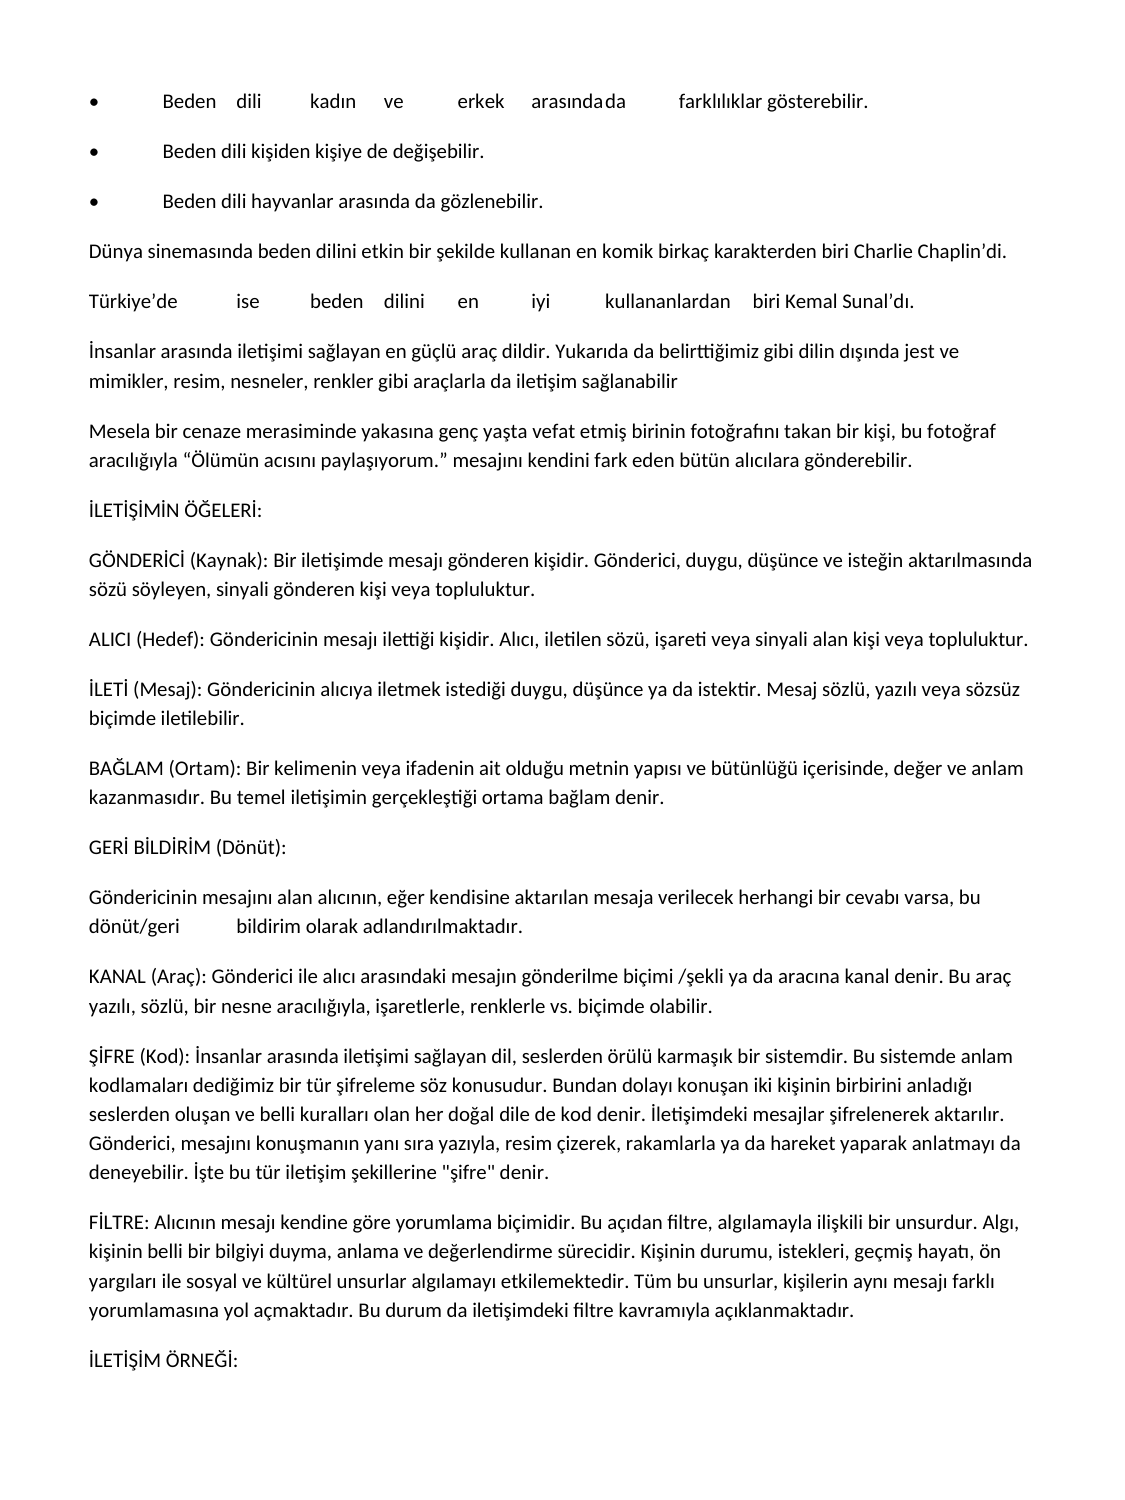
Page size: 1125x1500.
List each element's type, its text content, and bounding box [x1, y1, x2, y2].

text FİLTRE: Alıcının mesajı kendine göre yorumlama biçimidir. Bu açıdan filtre, algılamayla ilişkili bir unsurdur. Algı, kişinin belli bir bilgiyi duyma, anlama ve değerlendirme sürecidir. Kişinin durumu, istekleri, geçmiş hayatı, ön yargıları ile sosyal ve kültürel unsurlar algılamayı etkilemektedir. Tüm bu unsurlar, kişilerin aynı mesajı farklı yorumlamasına yol açmaktadır. Bu durum da iletişimdeki filtre kavramıyla açıklanmaktadır. [89, 1209, 1036, 1322]
text İnsanlar arasında iletişimi sağlayan en güçlü araç dildir. Yukarıda da belirttiğimiz gibi dilin dışında jest ve mimikler, resim, nesneler, renkler gibi araçlarla da iletişim sağlanabilir [89, 339, 1036, 393]
text • Beden dili kişiden kişiye de değişebilir. [89, 139, 1036, 164]
text Türkiye’de ise beden dilini en iyi kullananlardan biri Kemal Sunal’dı. [89, 289, 1036, 314]
text • Beden dili hayvanlar arasında da gözlenebilir. [89, 189, 1036, 214]
text Dünya sinemasında beden dilini etkin bir şekilde kullanan en komik birkaç karakterden biri Charlie Chaplin’di. [89, 239, 1036, 264]
text GÖNDERİCİ (Kaynak): Bir iletişimde mesajı gönderen kişidir. Gönderici, duygu, düşünce ve isteğin aktarılmasında sözü söyleyen, sinyali gönderen kişi veya topluluktur. [89, 547, 1036, 602]
text GERİ BİLDİRİM (Dönüt): [89, 834, 1036, 860]
text Mesela bir cenaze merasiminde yakasına genç yaşta vefat etmiş birinin fotoğrafını takan bir kişi, bu fotoğraf aracılığıyla “Ölümün acısını paylaşıyorum.” mesajını kendini fark eden bütün alıcılara gönderebilir. [89, 418, 1036, 472]
text KANAL (Araç): Gönderici ile alıcı arasındaki mesajın gönderilme biçimi /şekli ya da aracına kanal denir. Bu araç yazılı, sözlü, bir nesne aracılığıyla, işaretlerle, renklerle vs. biçimde olabilir. [89, 964, 1036, 1018]
text Göndericinin mesajını alan alıcının, eğer kendisine aktarılan mesaja verilecek herhangi bir cevabı varsa, bu dönüt/geri bildirim olarak adlandırılmaktadır. [89, 884, 1036, 939]
text • Beden dili kadın ve erkek arasında da farklılıklar gösterebilir. [89, 89, 1036, 114]
text BAĞLAM (Ortam): Bir kelimenin veya ifadenin ait olduğu metnin yapısı ve bütünlüğü içerisinde, değer ve anlam kazanmasıdır. Bu temel iletişimin gerçekleştiği ortama bağlam denir. [89, 755, 1036, 810]
text İLETİŞİM ÖRNEĞİ: [89, 1347, 1036, 1372]
text İLETİŞİMİN ÖĞELERİ: [89, 497, 1036, 522]
text ALICI (Hedef): Göndericinin mesajı ilettiği kişidir. Alıcı, iletilen sözü, işareti veya sinyali alan kişi veya topluluktur. [89, 626, 1036, 652]
text İLETİ (Mesaj): Göndericinin alıcıya iletmek istediği duygu, düşünce ya da istektir. Mesaj sözlü, yazılı veya sözsüz biçimde iletilebilir. [89, 676, 1036, 731]
text ŞİFRE (Kod): İnsanlar arasında iletişimi sağlayan dil, seslerden örülü karmaşık bir sistemdir. Bu sistemde anlam kodlamaları dediğimiz bir tür şifreleme söz konusudur. Bundan dolayı konuşan iki kişinin birbirini anladığı seslerden oluşan ve belli kuralları olan her doğal dile de kod denir. İletişimdeki mesajlar şifrelenerek aktarılır. Gönderici, mesajını konuşmanın yanı sıra yazıyla, resim çizerek, rakamlarla ya da hareket yaparak anlatmayı da deneyebilir. İşte bu tür iletişim şekillerine "şifre" denir. [89, 1043, 1036, 1185]
